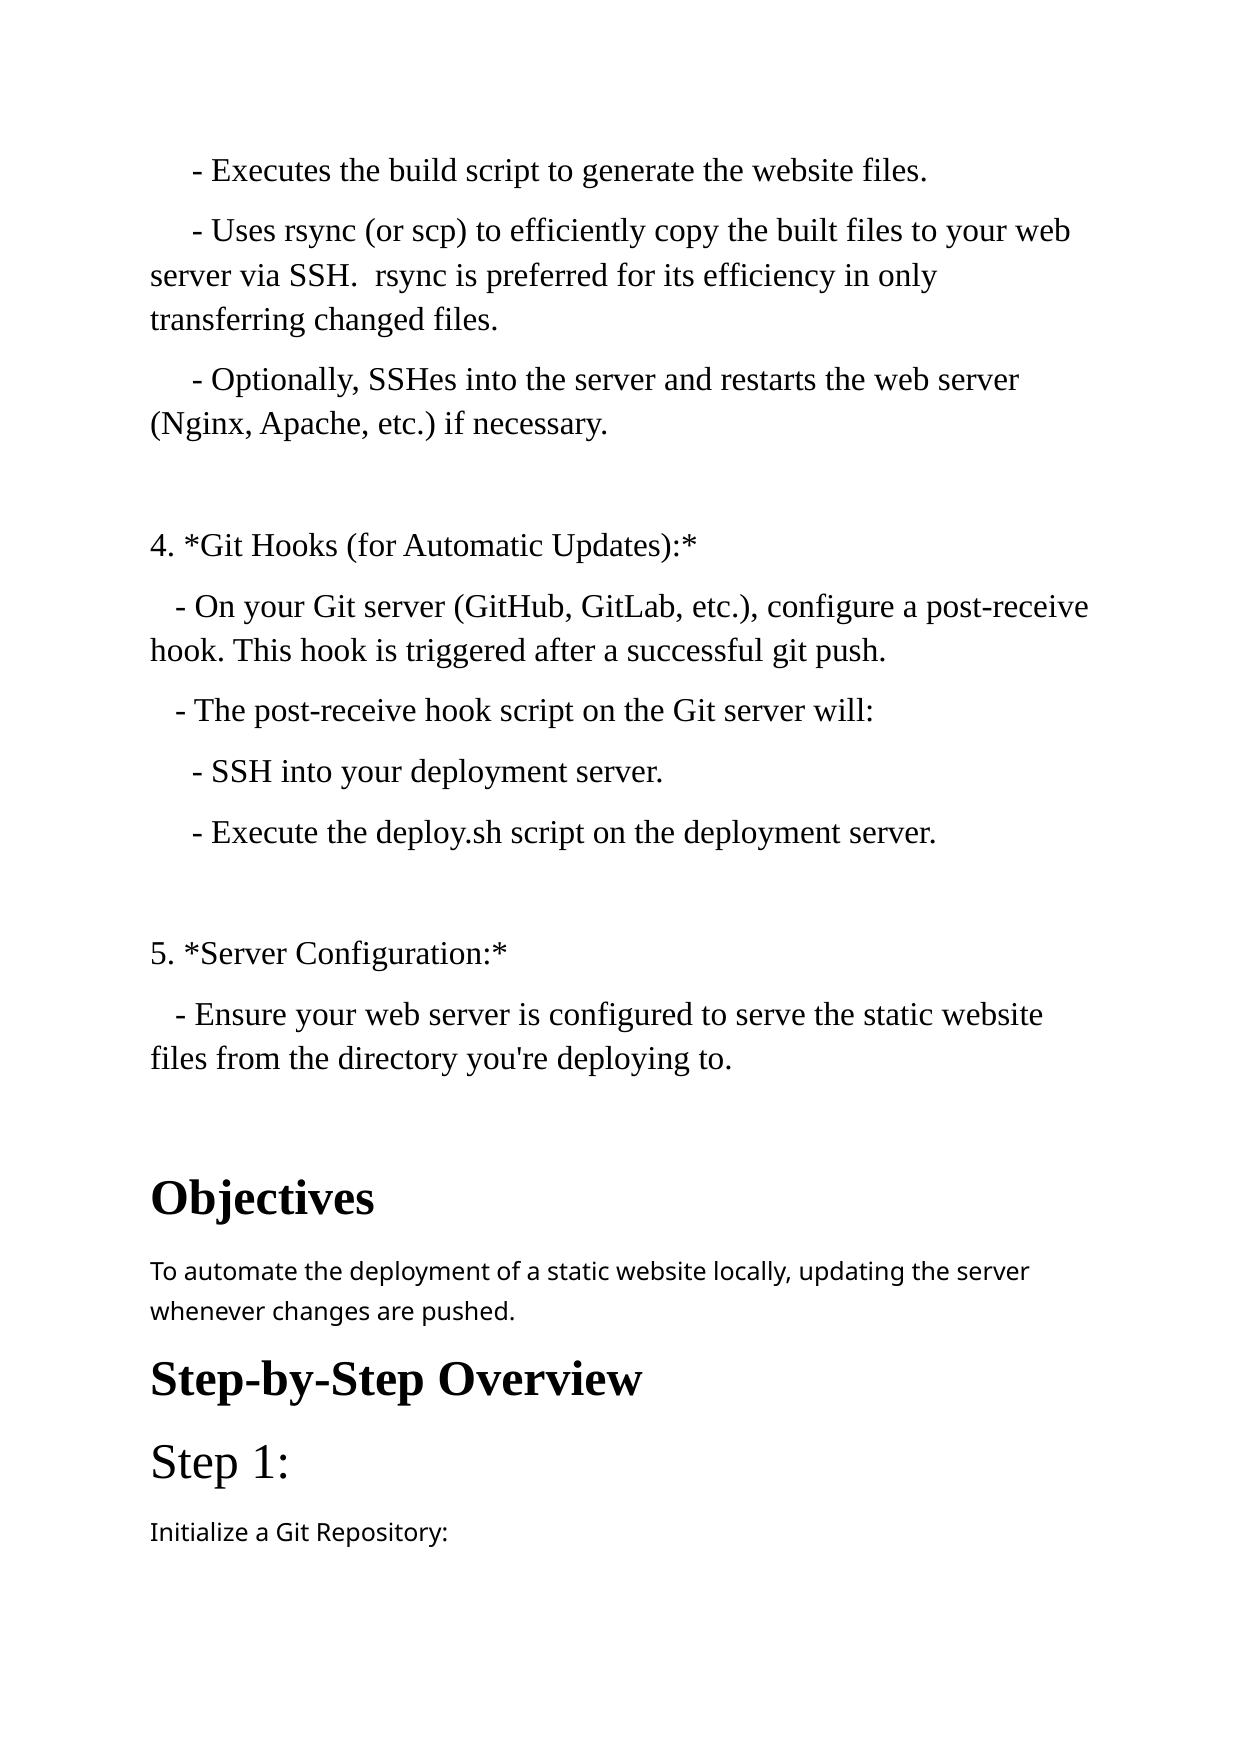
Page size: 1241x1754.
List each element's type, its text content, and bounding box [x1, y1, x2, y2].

text - Executes the build script to generate the website files. [150, 150, 1090, 188]
text 4. *Git Hooks (for Automatic Updates):* [150, 525, 1090, 563]
text - The post-receive hook script on the Git server will: [150, 691, 1090, 729]
text Initialize a Git Repository: [150, 1514, 1090, 1548]
text - Ensure your web server is configured to serve the static website files from the directory you're deploying to. [150, 994, 1090, 1077]
text - SSH into your deployment server. [150, 751, 1090, 790]
text - On your Git server (GitHub, GitLab, etc.), configure a post-receive hook. This hook is triggered after a successful git push. [150, 586, 1090, 668]
text - Optionally, SSHes into the server and restarts the web server (Nginx, Apache, etc.) if necessary. [150, 359, 1090, 442]
text 5. *Server Configuration:* [150, 933, 1090, 972]
text Step 1: [150, 1432, 1090, 1489]
text - Uses rsync (or scp) to efficiently copy the built files to your web server via SSH. rsync is preferred for its efficiency in only transferring changed files. [150, 211, 1090, 337]
text - Execute the deploy.sh script on the deployment server. [150, 812, 1090, 850]
text Objectives [150, 1167, 1090, 1225]
text To automate the deployment of a static website locally, updating the server whenever changes are pushed. [150, 1254, 1090, 1327]
text Step-by-Step Overview [150, 1349, 1090, 1407]
